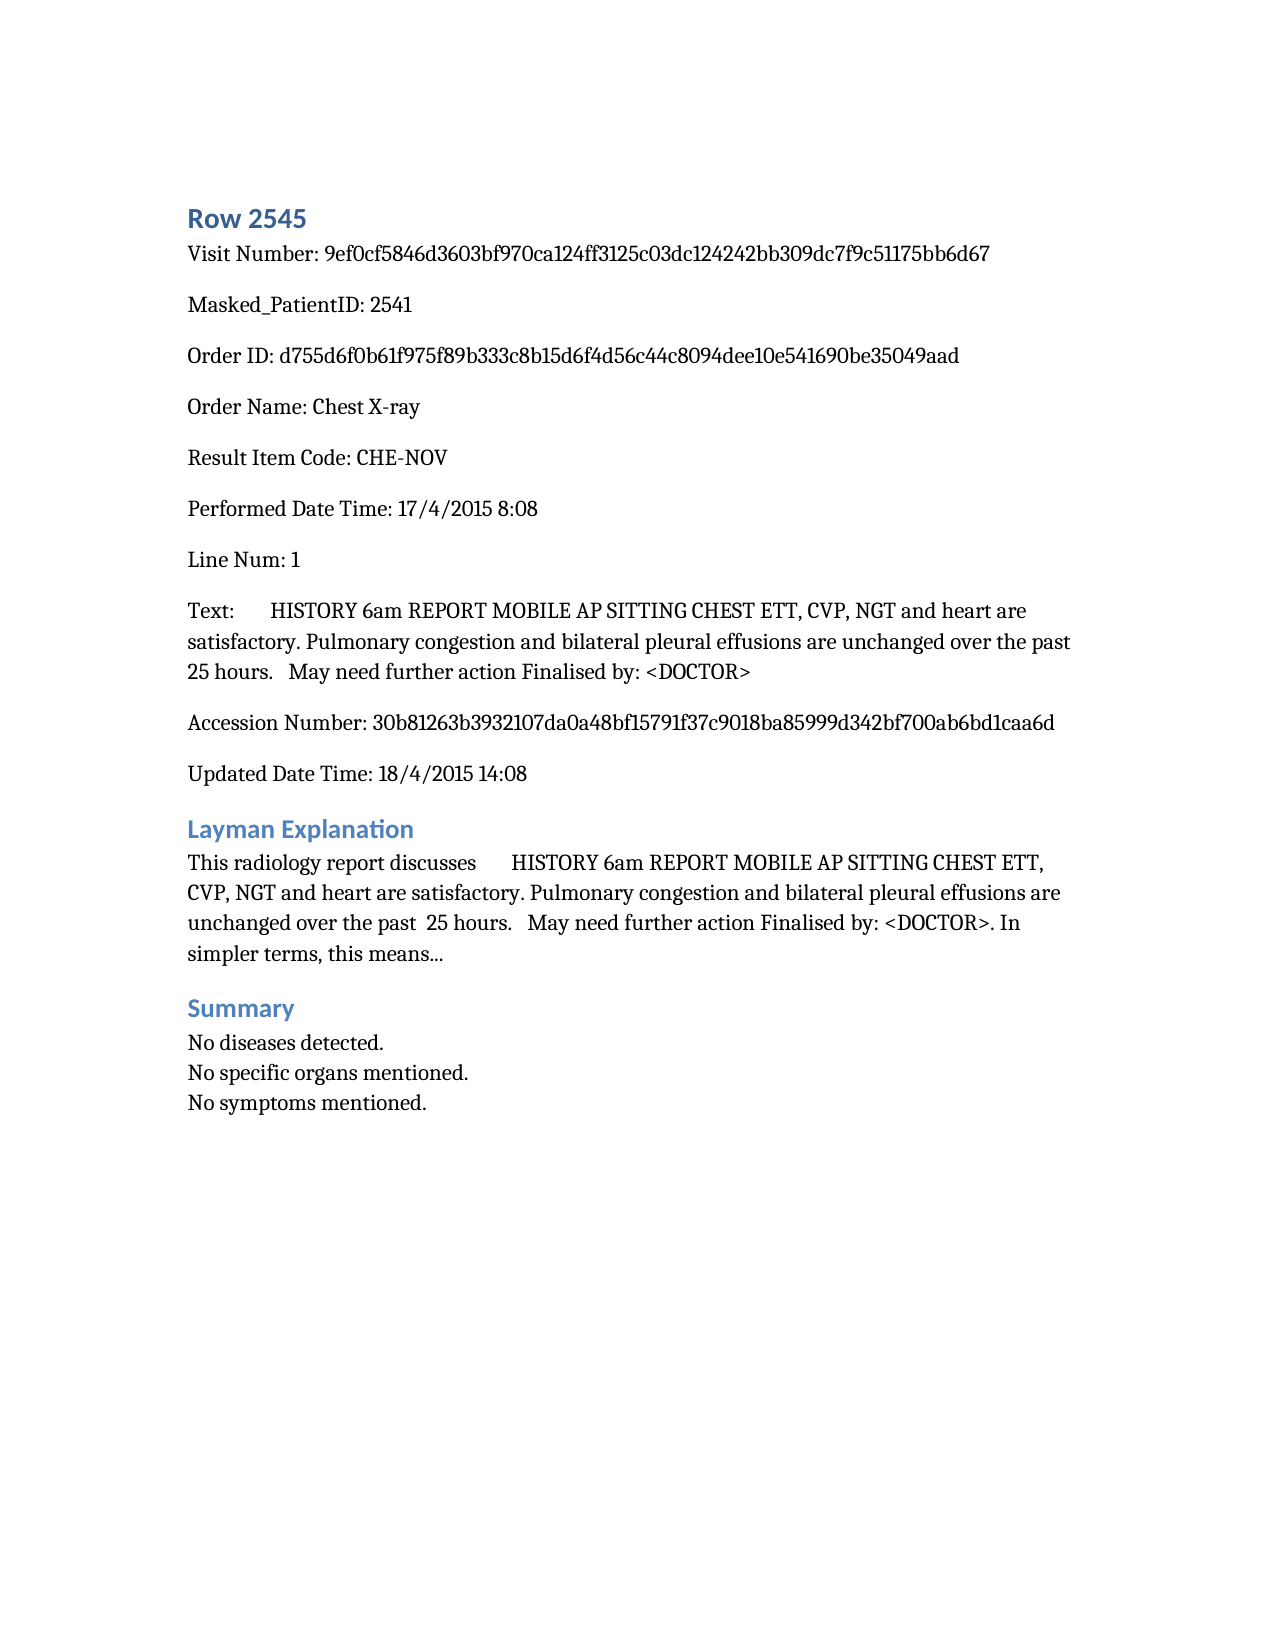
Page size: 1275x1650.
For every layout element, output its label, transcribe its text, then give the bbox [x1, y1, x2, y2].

text Text: HISTORY 6am REPORT MOBILE AP SITTING CHEST ETT, CVP, NGT and heart are satisfactory. Pulmonary congestion and bilateral pleural effusions are unchanged over the past 25 hours. May need further action Finalised by: <DOCTOR> [187, 598, 1087, 685]
text Result Item Code: CHE-NOV [187, 445, 1087, 471]
text This radiology report discusses HISTORY 6am REPORT MOBILE AP SITTING CHEST ETT, CVP, NGT and heart are satisfactory. Pulmonary congestion and bilateral pleural effusions are unchanged over the past 25 hours. May need further action Finalised by: <DOCTOR>. In simpler terms, this means... [187, 850, 1087, 967]
text Order Name: Chest X-ray [187, 394, 1087, 420]
text Visit Number: 9ef0cf5846d3603bf970ca124ff3125c03dc124242bb309dc7f9c51175bb6d67 [187, 241, 1087, 267]
subtitle Summary [187, 991, 1087, 1024]
text Order ID: d755d6f0b61f975f89b333c8b15d6f4d56c44c8094dee10e541690be35049aad [187, 343, 1087, 369]
text Performed Date Time: 17/4/2015 8:08 [187, 496, 1087, 522]
text Accession Number: 30b81263b3932107da0a48bf15791f37c9018ba85999d342bf700ab6bd1caa6d [187, 710, 1087, 736]
subtitle Row 2545 [187, 200, 1087, 236]
text Updated Date Time: 18/4/2015 14:08 [187, 761, 1087, 787]
text Masked_PatientID: 2541 [187, 292, 1087, 318]
subtitle Layman Explanation [187, 812, 1087, 845]
text No diseases detected. No specific organs mentioned. No symptoms mentioned. [187, 1029, 1087, 1116]
text Line Num: 1 [187, 547, 1087, 573]
